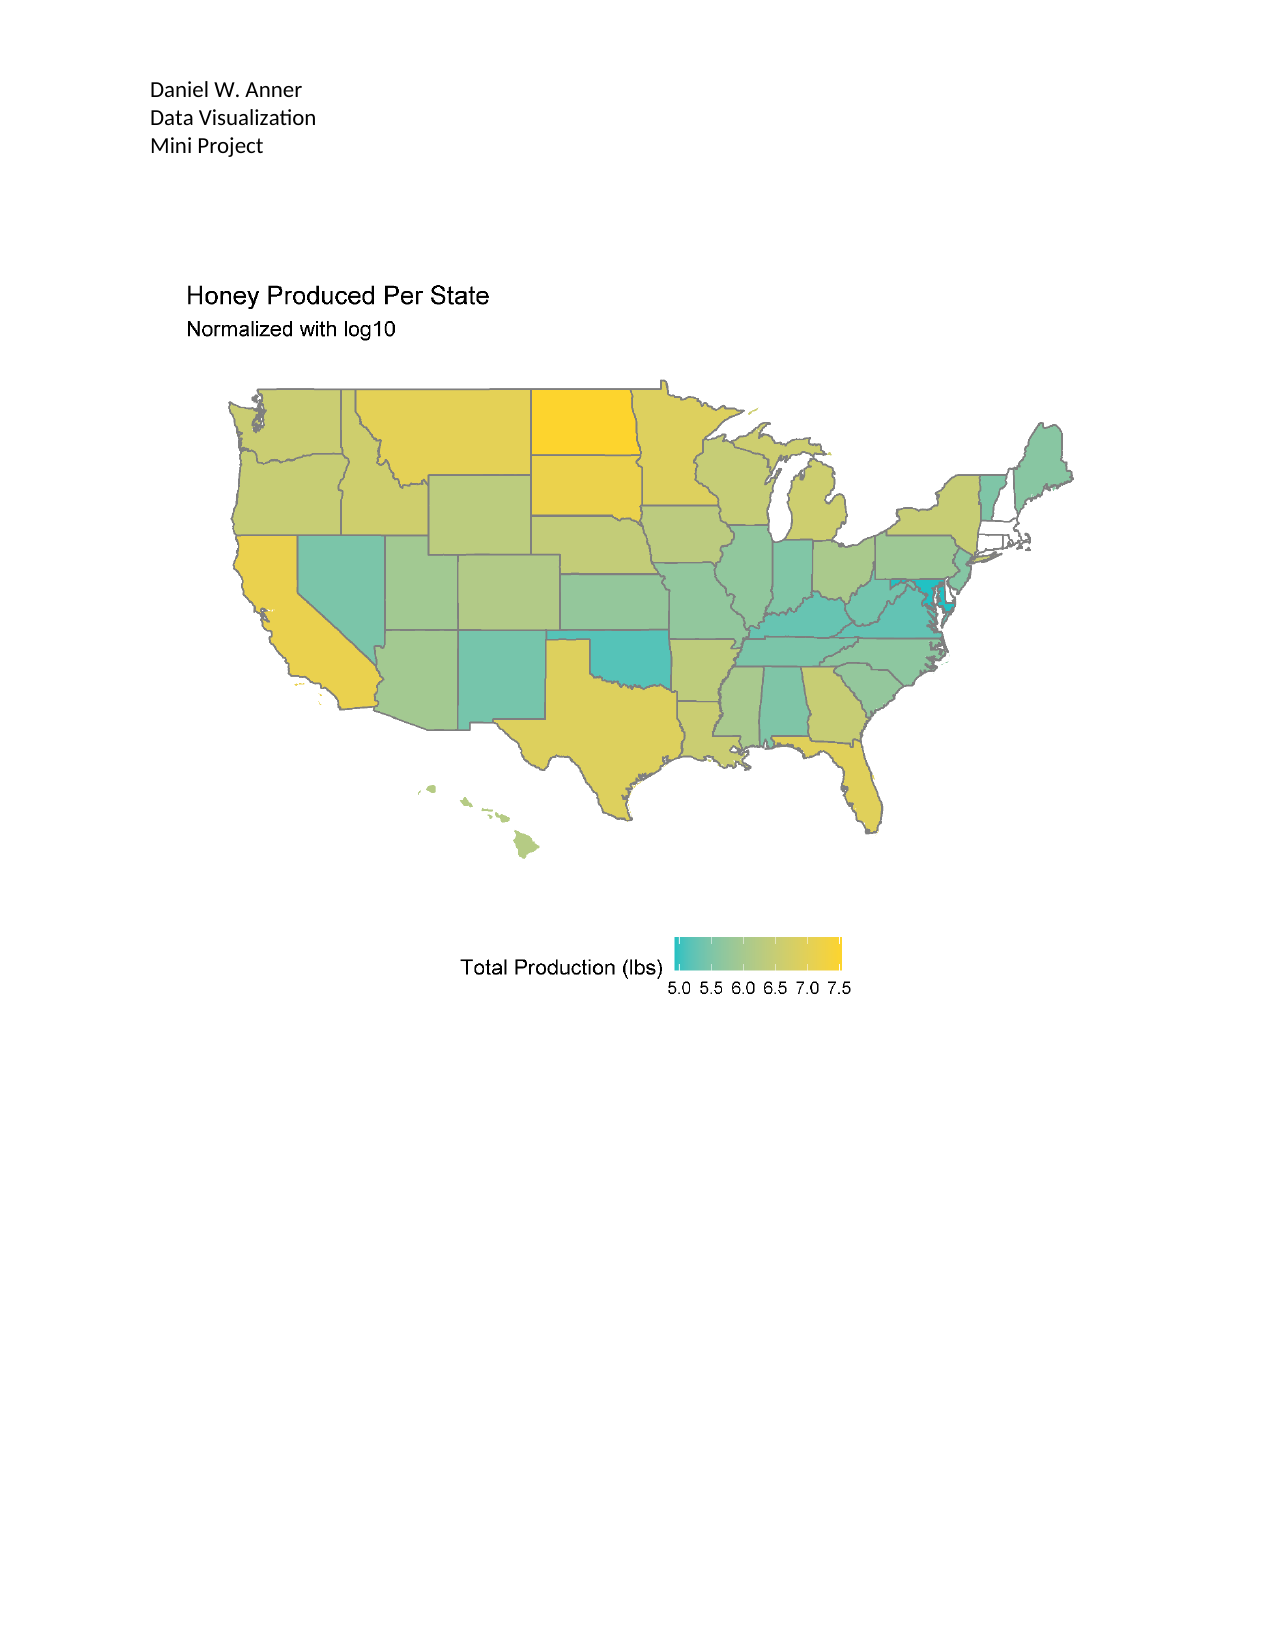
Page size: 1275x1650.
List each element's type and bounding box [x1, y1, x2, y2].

picture [150, 159, 1125, 1134]
